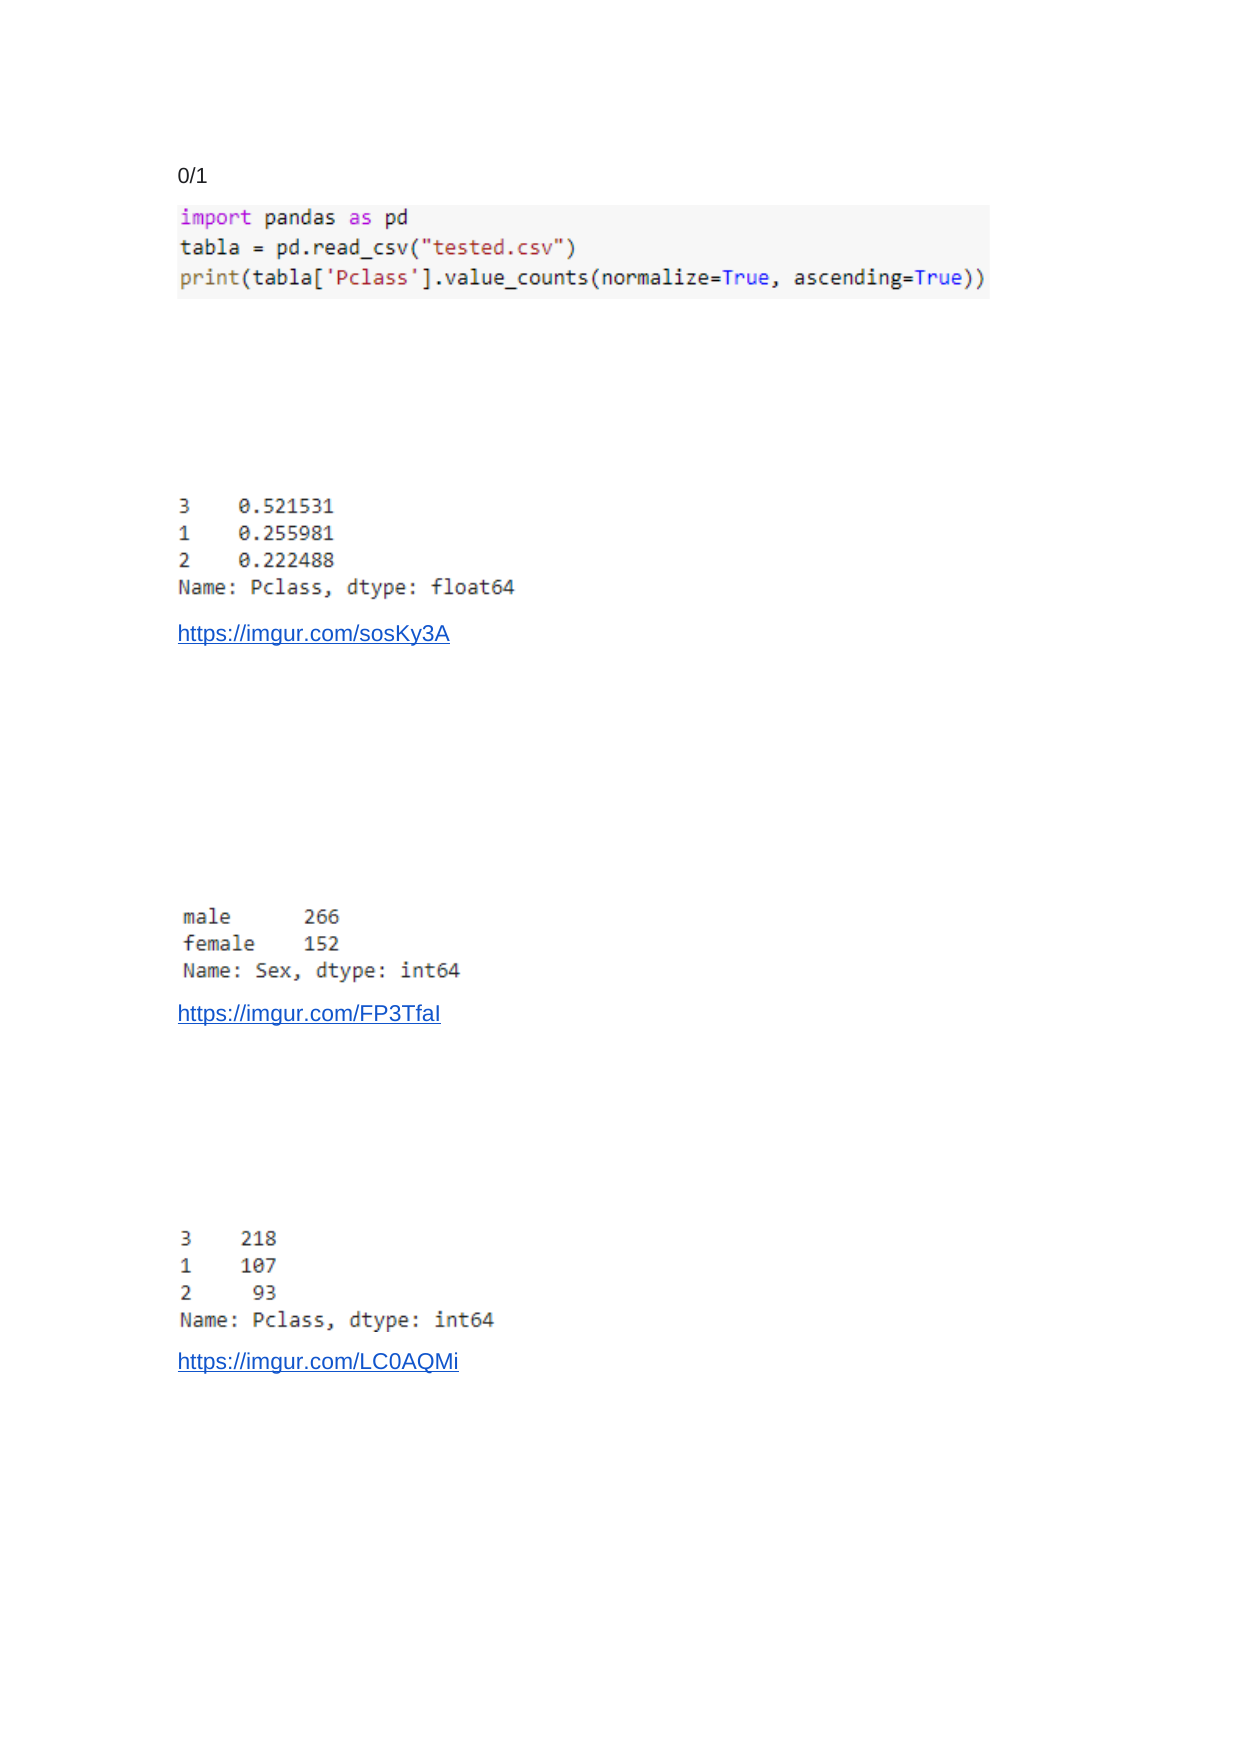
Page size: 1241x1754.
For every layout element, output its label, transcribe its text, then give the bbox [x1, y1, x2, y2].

picture [177, 905, 465, 984]
picture [177, 491, 522, 604]
text 0/1 [177, 148, 1063, 188]
picture [177, 205, 990, 299]
text https://imgur.com/FP3TfaI [177, 1000, 1063, 1026]
picture [177, 1226, 502, 1332]
text https://imgur.com/LC0AQMi [177, 1348, 1063, 1374]
text https://imgur.com/sosKy3A [177, 620, 1063, 646]
